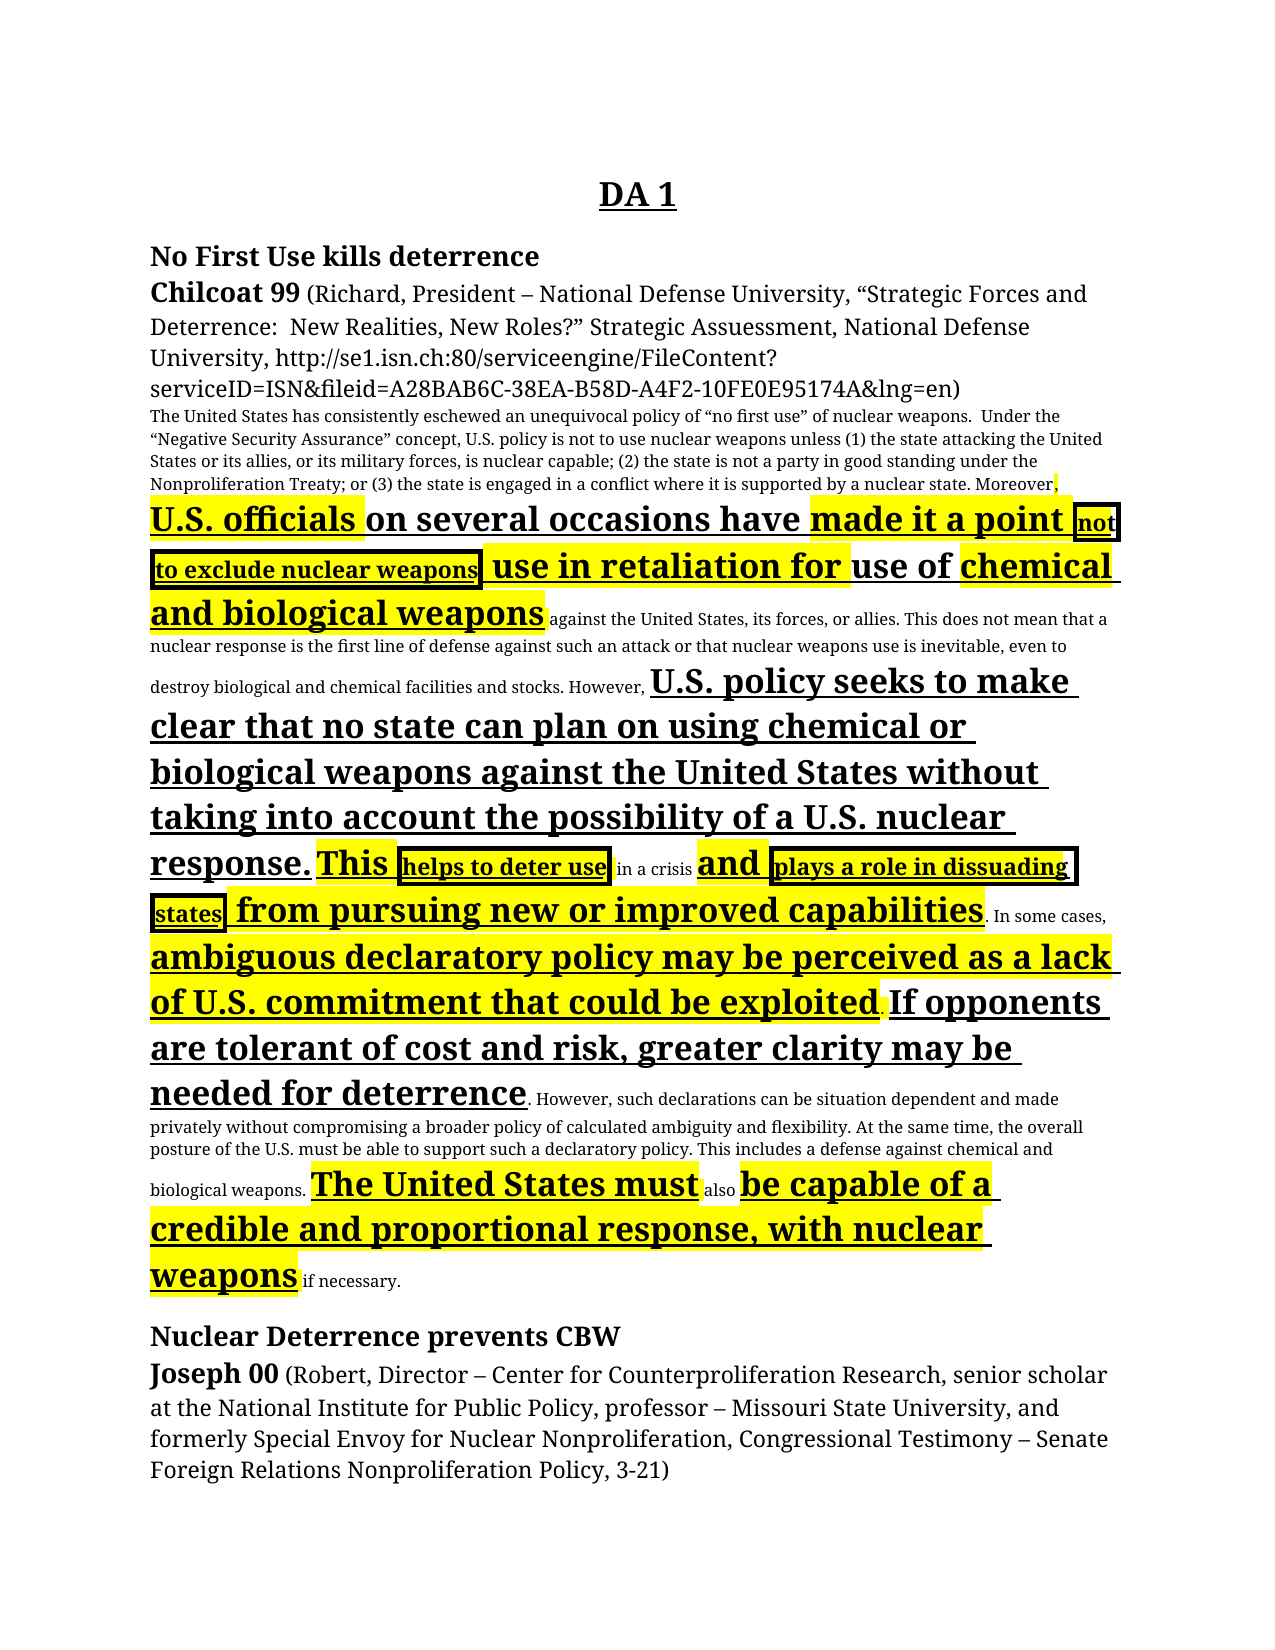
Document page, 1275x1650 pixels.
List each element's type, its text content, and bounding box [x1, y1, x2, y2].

text Joseph 00 (Robert, Director – Center for Counterproliferation Research, senior scholar at the National Institute for Public Policy, professor – Missouri State University, and formerly Special Envoy for Nuclear Nonproliferation, Congressional Testimony – Senate Foreign Relations Nonproliferation Policy, 3-21) [150, 1354, 1125, 1485]
subtitle No First Use kills deterrence [150, 237, 1125, 274]
text Chilcoat 99 (Richard, President – National Defense University, “Strategic Forces and Deterrence: New Realities, New Roles?” Strategic Assuessment, National Defense University, http://se1.isn.ch:80/serviceengine/FileContent?serviceID=ISN&fileid=A28BAB6C-38EA-B58D-A4F2-10FE0E95174A&lng=en) [150, 274, 1125, 404]
subtitle Nuclear Deterrence prevents CBW [150, 1318, 1125, 1354]
subtitle DA 1 [150, 171, 1125, 216]
text The United States has consistently eschewed an unequivocal policy of “no first use” of nuclear weapons. Under the “Negative Security Assurance” concept, U.S. policy is not to use nuclear weapons unless (1) the state attacking the United States or its allies, or its military forces, is nuclear capable; (2) the state is not a party in good standing under the Nonproliferation Treaty; or (3) the state is engaged in a conflict where it is supported by a nuclear state. Moreover, U.S. officials on several occasions have made it a point not to exclude nuclear weapons use in retaliation for use of chemical and biological weapons against the United States, its forces, or allies. This does not mean that a nuclear response is the first line of defense against such an attack or that nuclear weapons use is inevitable, even to destroy biological and chemical facilities and stocks. However, U.S. policy seeks to make clear that no state can plan on using chemical or biological weapons against the United States without taking into account the possibility of a U.S. nuclear response. This helps to deter use in a crisis and plays a role in dissuading states from pursuing new or improved capabilities. In some cases, ambiguous declaratory policy may be perceived as a lack of U.S. commitment that could be exploited. If opponents are tolerant of cost and risk, greater clarity may be needed for deterrence. However, such declarations can be situation dependent and made privately without compromising a broader policy of calculated ambiguity and flexibility. At the same time, the overall posture of the U.S. must be able to support such a declaratory policy. This includes a defense against chemical and biological weapons. The United States must also be capable of a credible and proportional response, with nuclear weapons if necessary. [150, 404, 1125, 1297]
